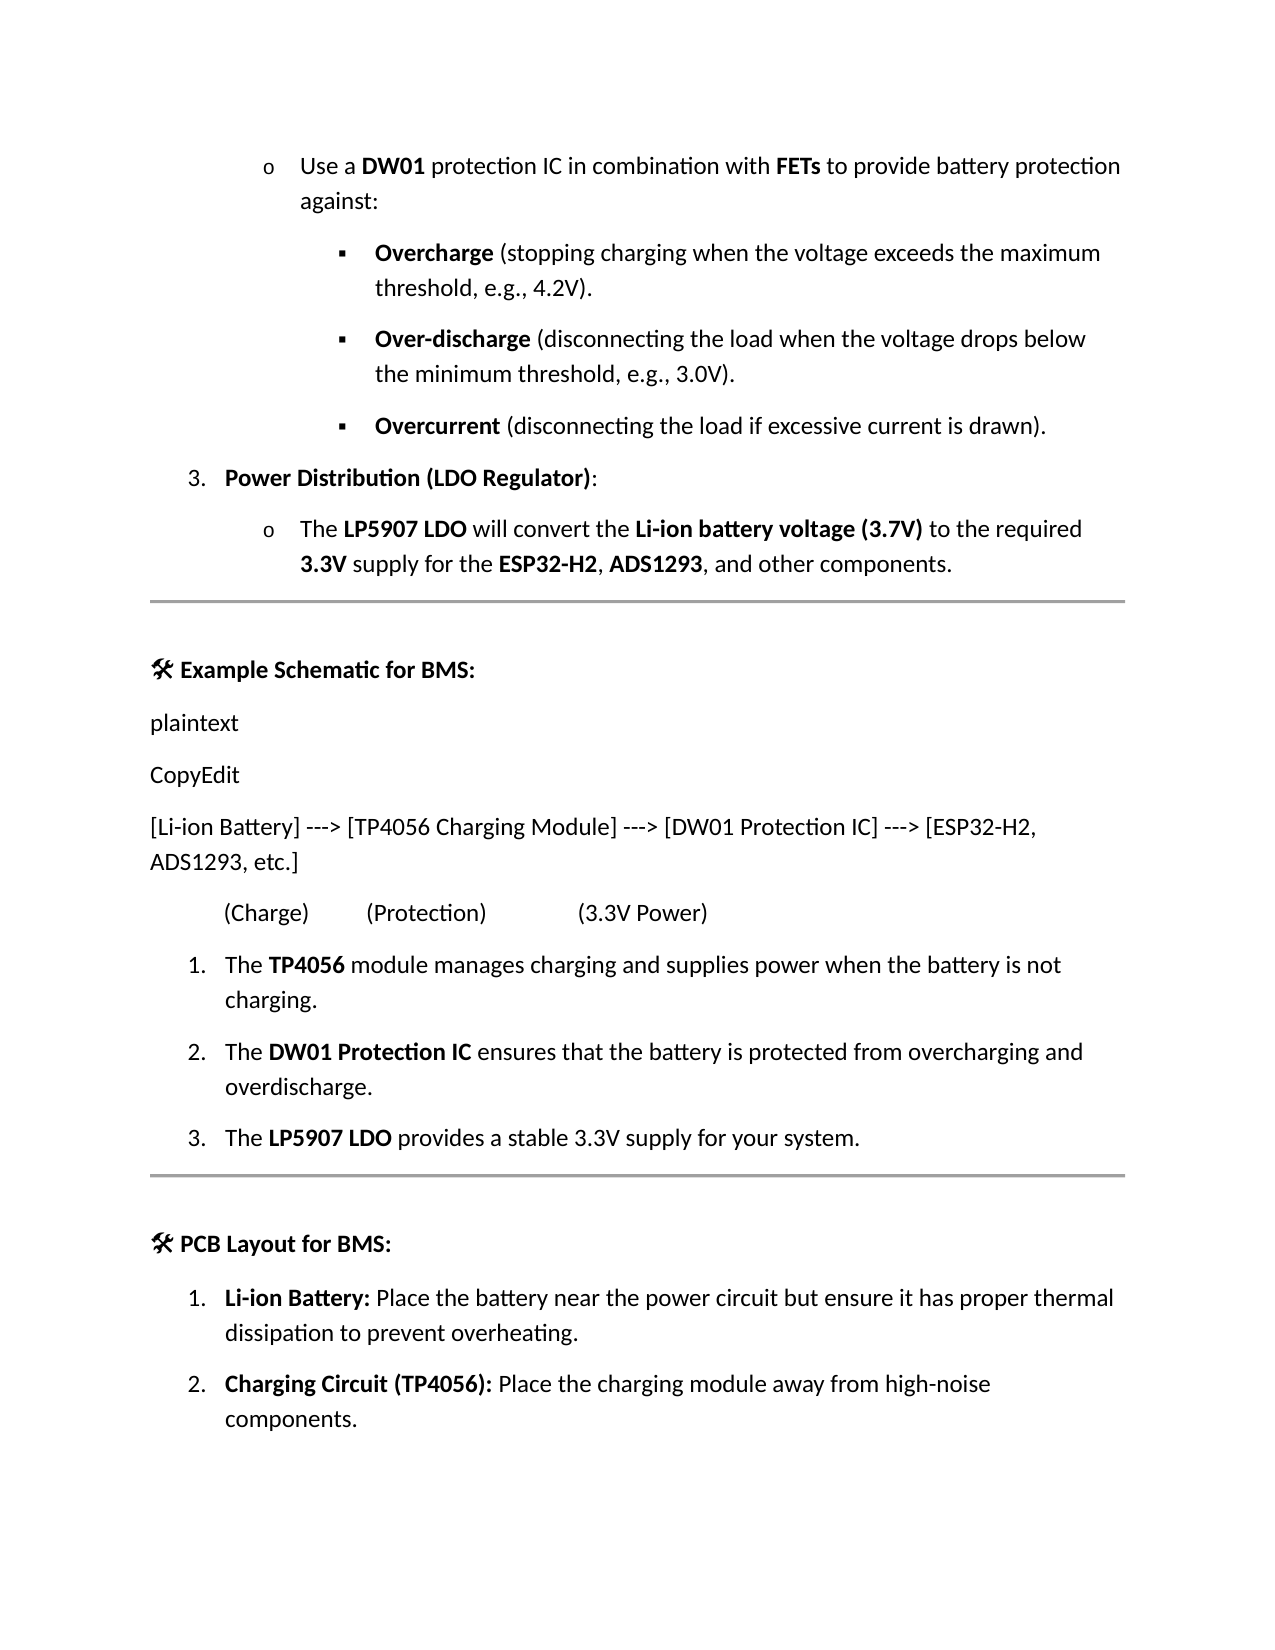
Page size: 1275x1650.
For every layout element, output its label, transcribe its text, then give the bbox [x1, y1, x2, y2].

text (Charge) (Protection) (3.3V Power) [150, 897, 1125, 928]
list Overcurrent (disconnecting the load if excessive current is drawn). [337, 410, 1125, 441]
list Li-ion Battery: Place the battery near the power circuit but ensure it has proper thermal dissipation to prevent overheating. [187, 1282, 1125, 1347]
list The LP5907 LDO will convert the Li-ion battery voltage (3.7V) to the required 3.3V supply for the ESP32-H2, ADS1293, and other components. [262, 513, 1125, 579]
list Use a DW01 protection IC in combination with FETs to provide battery protection against: [262, 150, 1125, 216]
text 🛠 Example Schematic for BMS: [150, 652, 1125, 686]
list Overcharge (stopping charging when the voltage exceeds the maximum threshold, e.g., 4.2V). [337, 237, 1125, 302]
text plaintext [150, 707, 1125, 738]
text 🛠 PCB Layout for BMS: [150, 1226, 1125, 1260]
list The LP5907 LDO provides a stable 3.3V supply for your system. [187, 1122, 1125, 1153]
list The DW01 Protection IC ensures that the battery is protected from overcharging and overdischarge. [187, 1036, 1125, 1101]
text CopyEdit [150, 759, 1125, 790]
list The TP4056 module manages charging and supplies power when the battery is not charging. [187, 949, 1125, 1015]
list Charging Circuit (TP4056): Place the charging module away from high-noise components. [187, 1368, 1125, 1434]
list Over-discharge (disconnecting the load when the voltage drops below the minimum threshold, e.g., 3.0V). [337, 323, 1125, 389]
list Power Distribution (LDO Regulator): [187, 462, 1125, 492]
text [Li-ion Battery] ---> [TP4056 Charging Module] ---> [DW01 Protection IC] ---> [ESP32-H2, ADS1293, etc.] [150, 811, 1125, 876]
